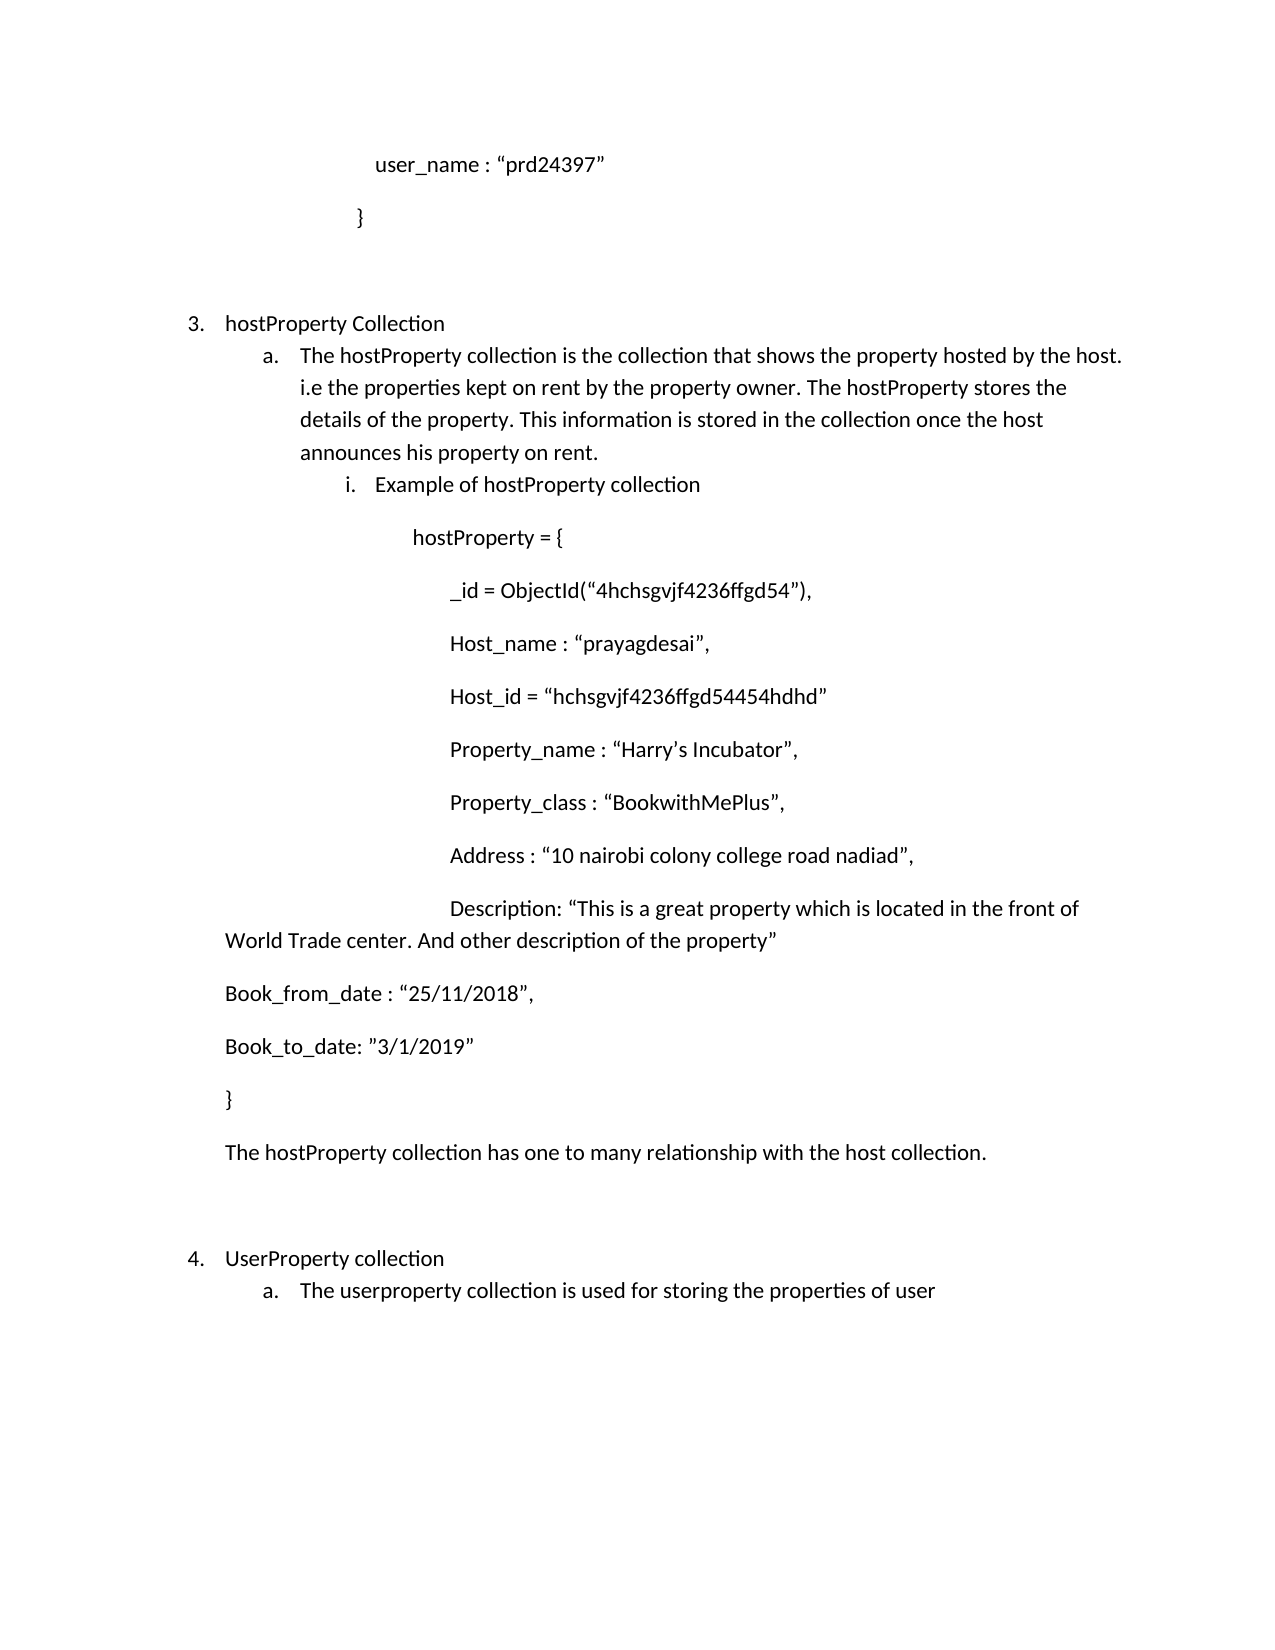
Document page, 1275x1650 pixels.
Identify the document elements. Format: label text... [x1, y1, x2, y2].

text Host_name : “prayagdesai”, [150, 629, 1125, 657]
text Host_id = “hchsgvjf4236ffgd54454hdhd” [150, 682, 1125, 710]
text hostProperty = { [412, 523, 1125, 551]
text Property_name : “Harry’s Incubator”, [150, 735, 1125, 763]
text } [356, 203, 1125, 231]
list UserProperty collection [187, 1244, 1125, 1272]
text Book_to_date: ”3/1/2019” [225, 1032, 1125, 1060]
list The userproperty collection is used for storing the properties of user [262, 1277, 1125, 1305]
text Property_class : “BookwithMePlus”, [150, 788, 1125, 816]
list user_name : “prd24397” [375, 150, 1125, 178]
text Book_from_date : “25/11/2018”, [225, 979, 1125, 1007]
list Example of hostProperty collection [356, 470, 1125, 498]
text The hostProperty collection has one to many relationship with the host collection. [225, 1138, 1125, 1166]
text } [225, 1085, 1125, 1113]
text _id = ObjectId(“4hchsgvjf4236ffgd54”), [412, 576, 1125, 604]
text Address : “10 nairobi colony college road nadiad”, [150, 841, 1125, 869]
list hostProperty Collection [187, 309, 1125, 337]
list The hostProperty collection is the collection that shows the property hosted by the host. i.e the properties kept on rent by the property owner. The hostProperty stores the details of the property. This information is stored in the collection once the host announces his property on rent. [262, 341, 1125, 466]
text Description: “This is a great property which is located in the front of World Trade center. And other description of the property” [225, 894, 1125, 954]
